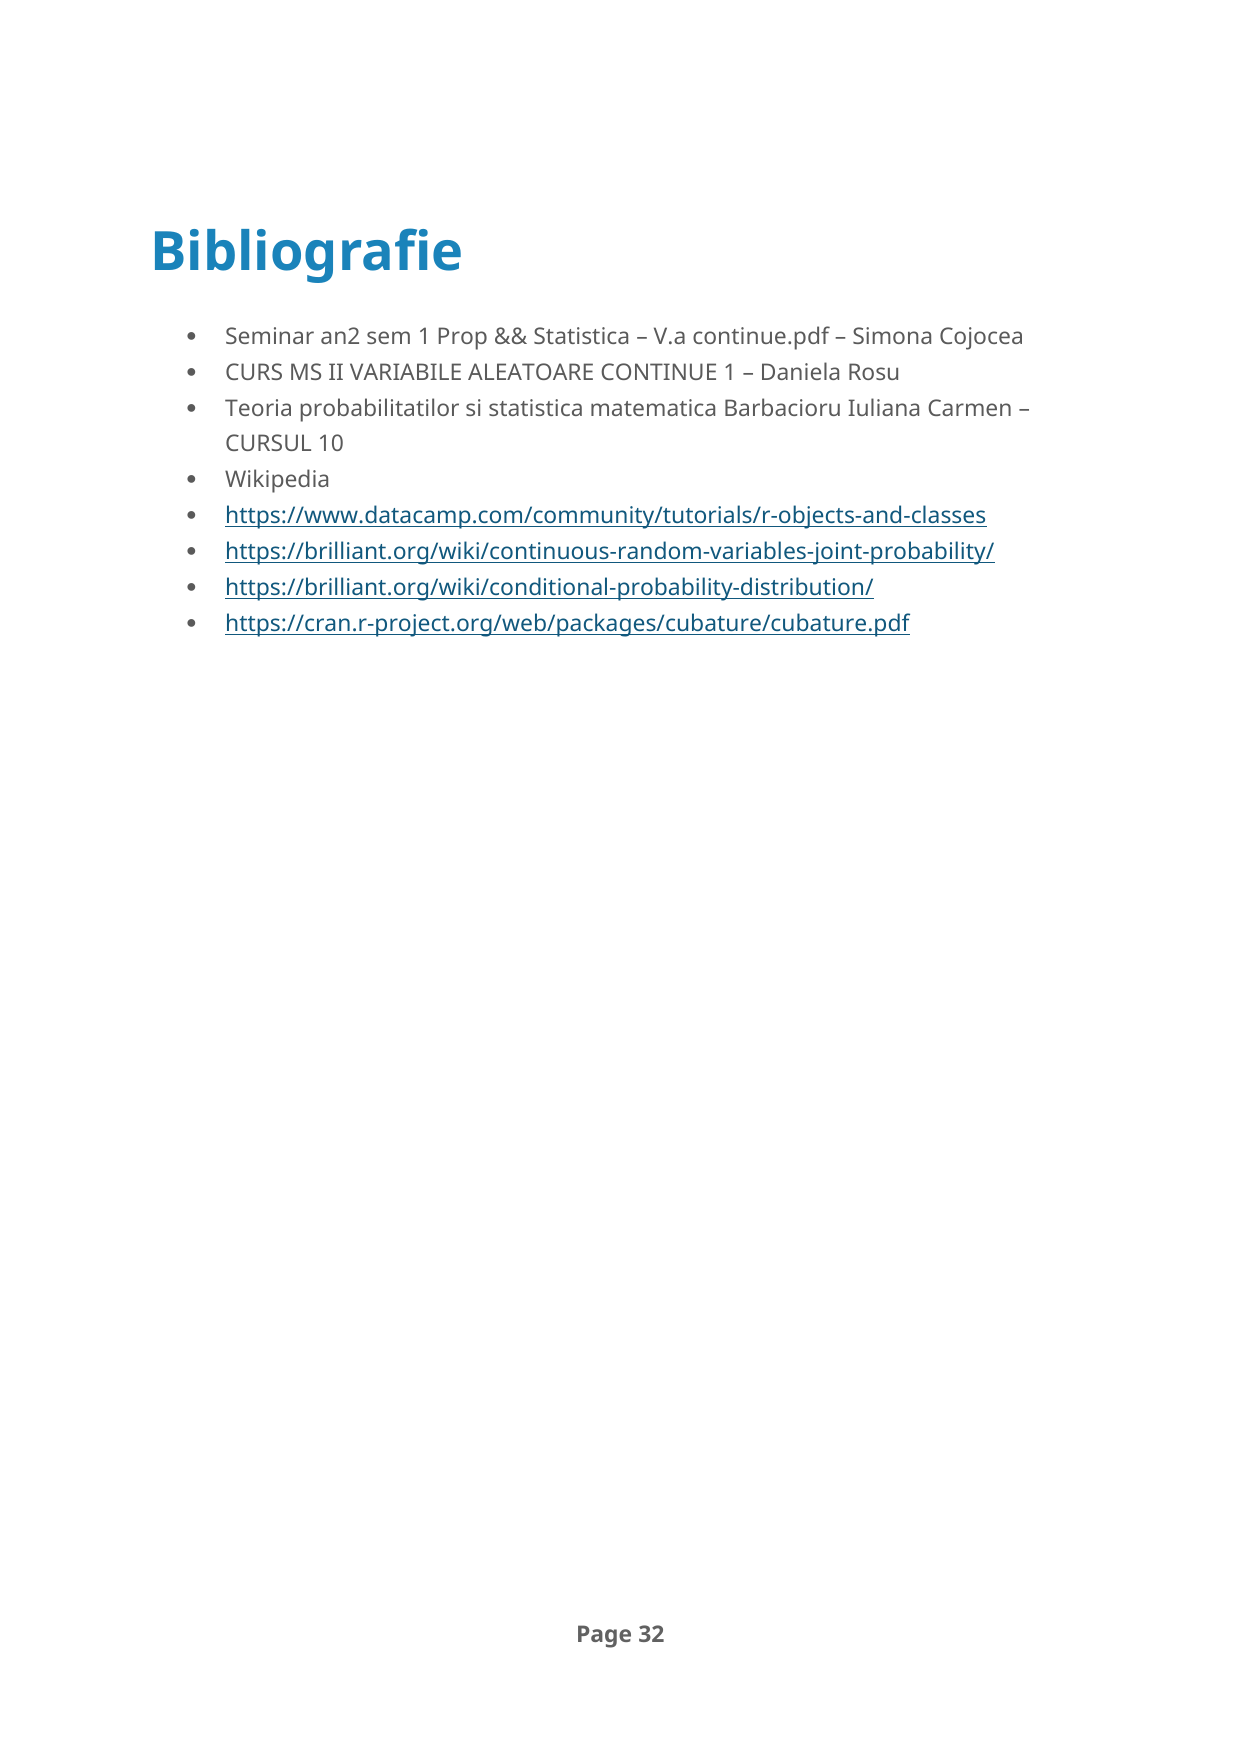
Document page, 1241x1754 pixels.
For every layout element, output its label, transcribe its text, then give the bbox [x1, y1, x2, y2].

list CURS MS II VARIABILE ALEATOARE CONTINUE 1 – Daniela Rosu [187, 356, 1090, 387]
list https://brilliant.org/wiki/conditional-probability-distribution/ [187, 571, 1090, 602]
list Seminar an2 sem 1 Prop && Statistica – V.a continue.pdf – Simona Cojocea [187, 319, 1090, 351]
list https://brilliant.org/wiki/continuous-random-variables-joint-probability/ [187, 535, 1090, 566]
list Teoria probabilitatilor si statistica matematica Barbacioru Iuliana Carmen – CURSUL 10 [187, 391, 1090, 459]
title Bibliografie [150, 212, 1090, 286]
list https://cran.r-project.org/web/packages/cubature/cubature.pdf [187, 607, 1090, 638]
list Wikipedia [187, 463, 1090, 494]
list https://www.datacamp.com/community/tutorials/r-objects-and-classes [187, 499, 1090, 531]
